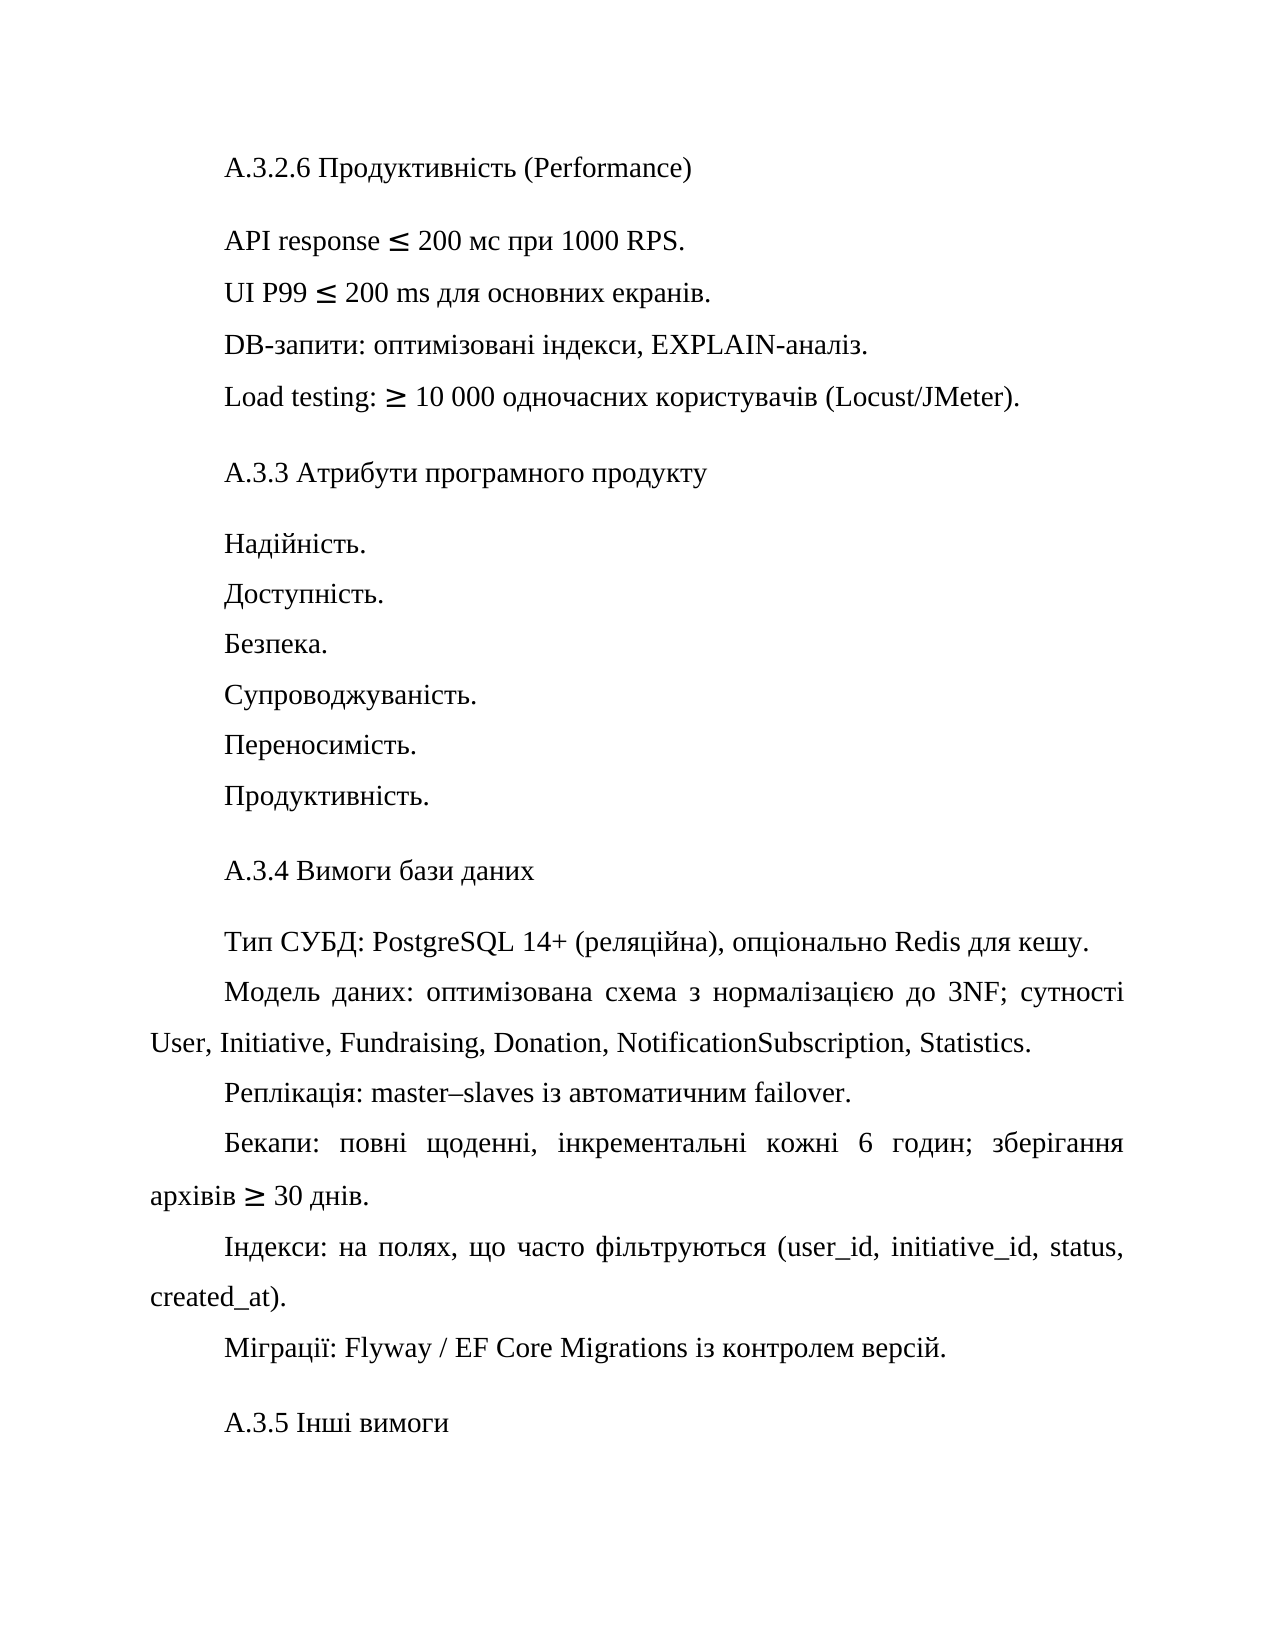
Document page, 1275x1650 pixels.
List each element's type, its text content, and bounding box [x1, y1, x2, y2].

text Модель даних: оптимізована схема з нормалізацією до 3NF; сутності User, Initiative, Fundraising, Donation, NotificationSubscription, Statistics. [150, 974, 1125, 1058]
text А.3.5 Інші вимоги [150, 1405, 1125, 1439]
text Тип СУБД: PostgreSQL 14+ (реляційна), опціонально Redis для кешу. [150, 924, 1125, 958]
text Load testing: ≥ 10 000 одночасних користувачів (Locust/JMeter). [150, 377, 1125, 412]
text Доступність. [150, 576, 1125, 610]
text UI P99 ≤ 200 ms для основних екранів. [150, 274, 1125, 309]
text А.3.3 Атрибути програмного продукту [150, 455, 1125, 488]
text Супроводжуваність. [150, 677, 1125, 711]
text API response ≤ 200 мс при 1000 RPS. [150, 221, 1125, 256]
text Надійність. [150, 526, 1125, 559]
text DB-запити: оптимізовані індекси, EXPLAIN-аналіз. [150, 327, 1125, 360]
text Продуктивність. [150, 778, 1125, 811]
text Переносимість. [150, 727, 1125, 761]
text Безпека. [150, 627, 1125, 660]
text Реплікація: master–slaves із автоматичним failover. [150, 1075, 1125, 1108]
text А.3.4 Вимоги бази даних [150, 853, 1125, 886]
text Індекси: на полях, що часто фільтруються (user_id, initiative_id, status, created_at). [150, 1229, 1125, 1313]
text А.3.2.6 Продуктивність (Performance) [150, 150, 1125, 183]
text Бекапи: повні щоденні, інкрементальні кожні 6 годин; зберігання архівів ≥ 30 днів. [150, 1125, 1125, 1212]
text Міграції: Flyway / EF Core Migrations із контролем версій. [150, 1330, 1125, 1363]
